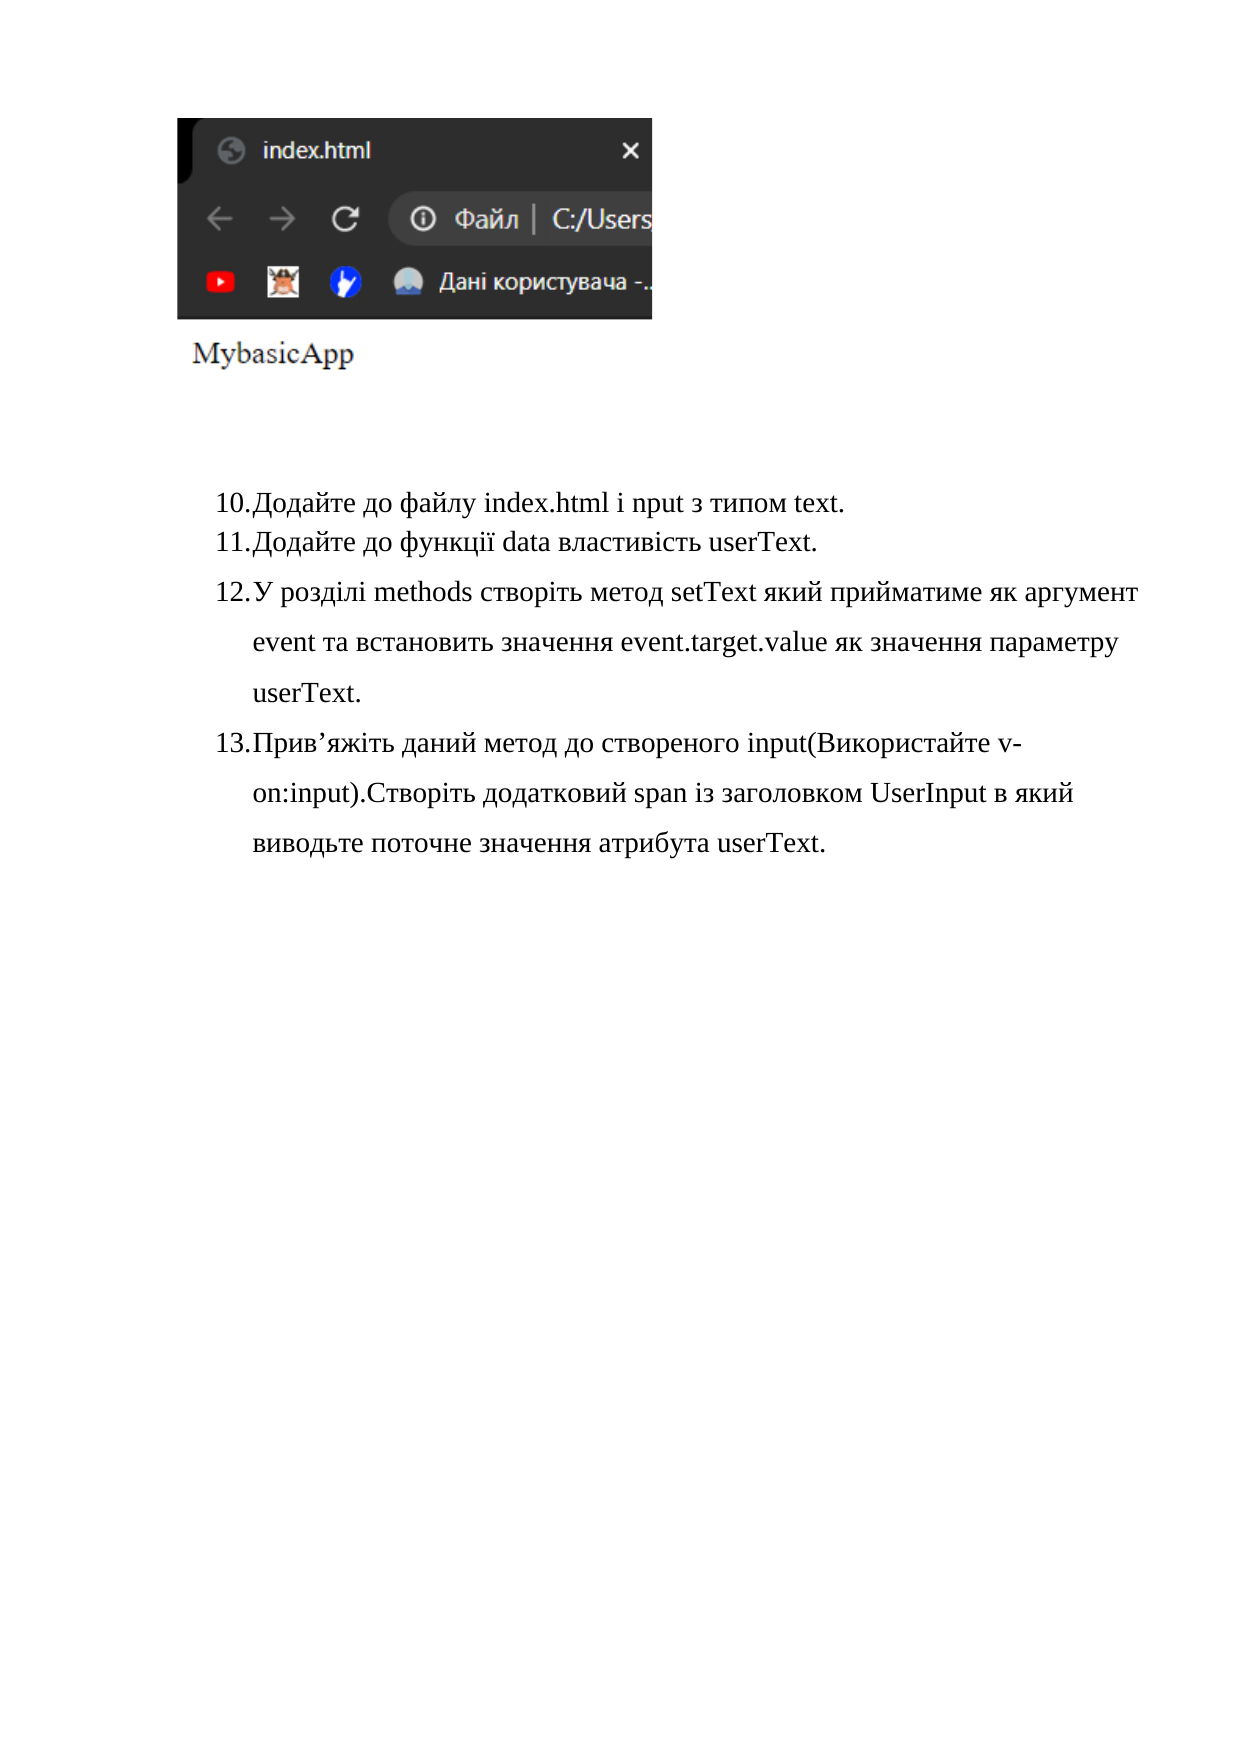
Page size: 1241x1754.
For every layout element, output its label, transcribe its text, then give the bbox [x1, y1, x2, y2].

list Прив’яжіть даний метод до створеного input(Використайте v-on:input).Створіть додатковий span із заголовком UserInput в який виводьте поточне значення атрибута userText. [215, 725, 1152, 859]
picture [177, 118, 653, 461]
list Додайте до функції data властивість userText. [215, 524, 1152, 557]
list Додайте до файлу index.html i nput з типом text. [215, 485, 1152, 519]
list У розділі methods створіть метод setText який прийматиме як аргумент event та встановить значення event.target.value як значення параметру userText. [215, 574, 1152, 708]
